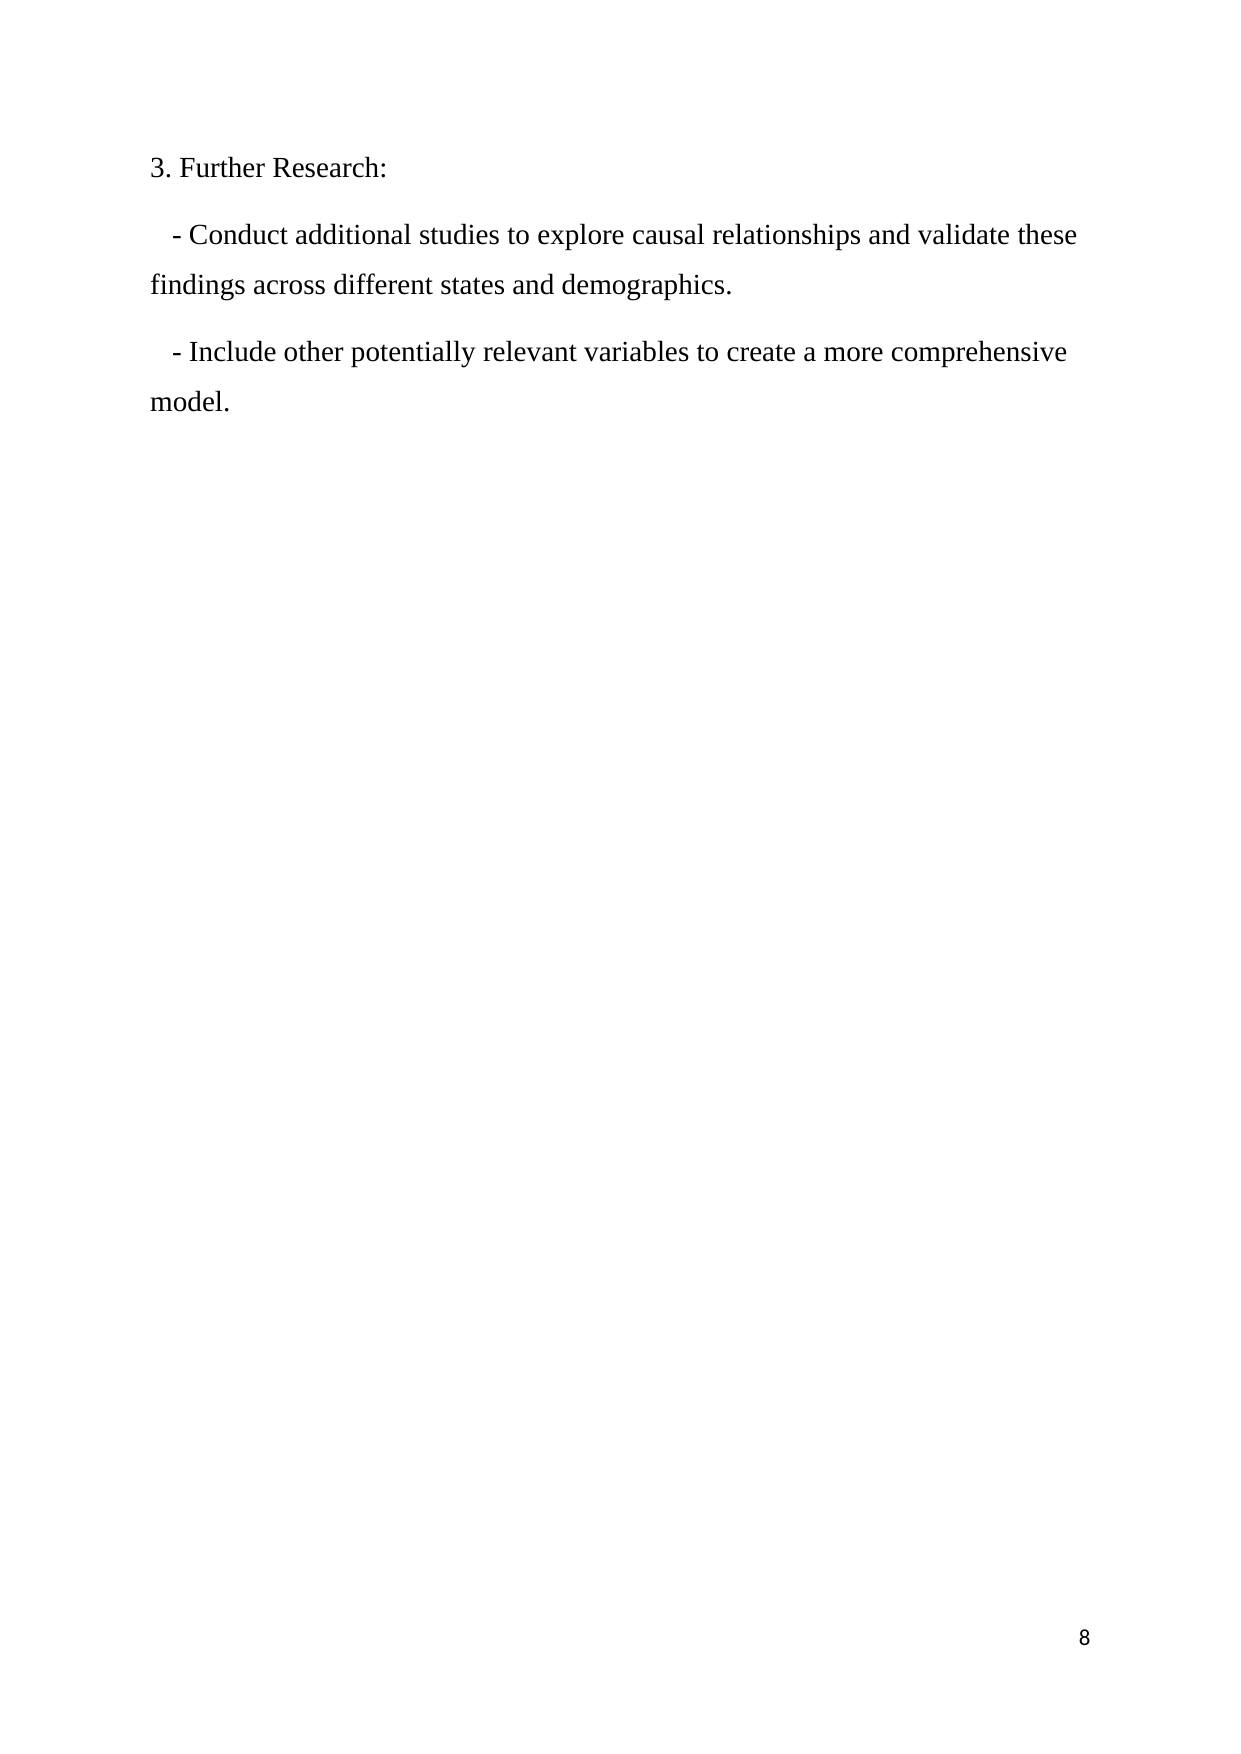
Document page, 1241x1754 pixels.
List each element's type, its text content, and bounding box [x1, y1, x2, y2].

text - Include other potentially relevant variables to create a more comprehensive model. [150, 334, 1090, 418]
text - Conduct additional studies to explore causal relationships and validate these findings across different states and demographics. [150, 217, 1090, 301]
text 3. Further Research: [150, 150, 1090, 183]
